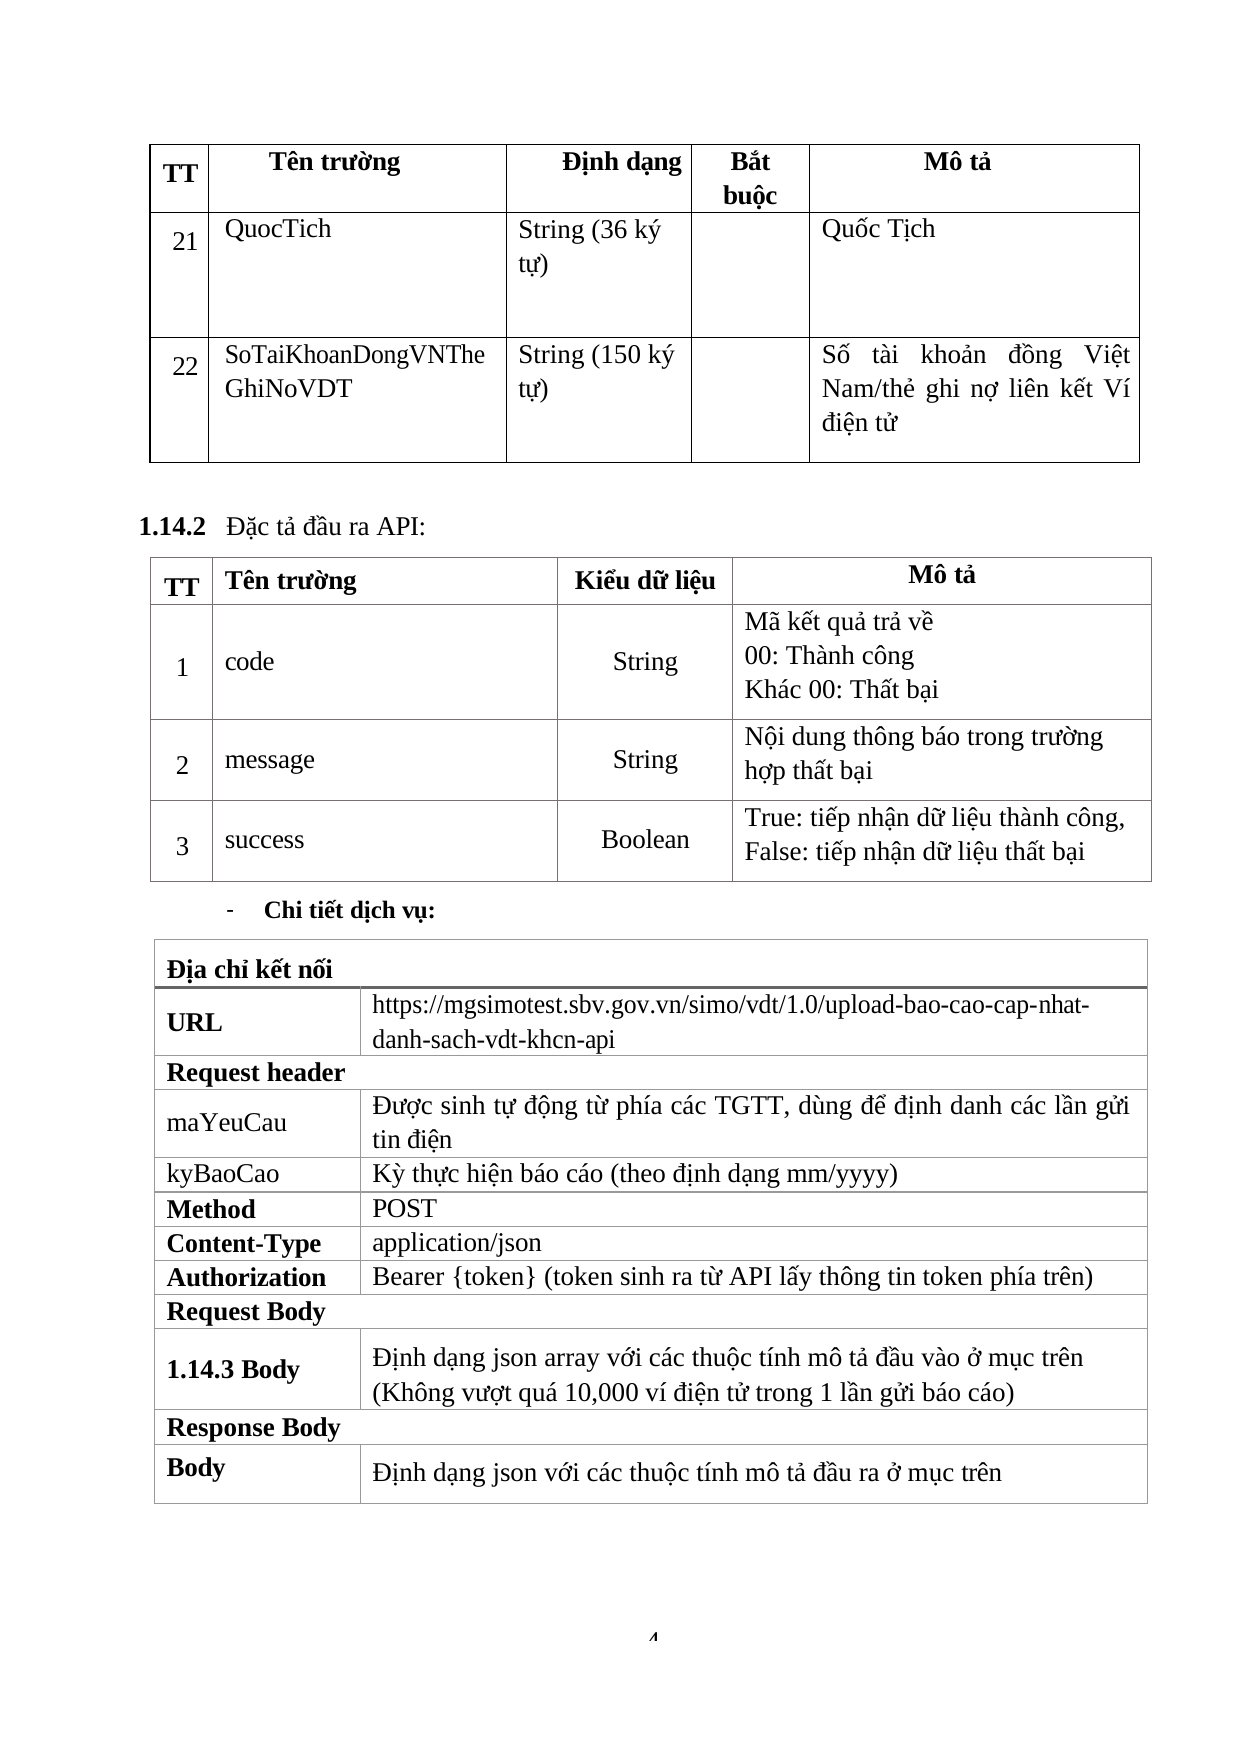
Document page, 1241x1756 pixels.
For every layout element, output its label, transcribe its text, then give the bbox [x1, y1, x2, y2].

table_cell Mã kết quả trả về 00: Thành công Khác 00: Thất bại [733, 605, 1151, 719]
table_cell Kỳ thực hiện báo cáo (theo định dạng mm/yyyy) [361, 1158, 1147, 1191]
table_cell [692, 213, 809, 337]
table_cell kyBaoCao [155, 1158, 360, 1191]
table_cell String [558, 605, 732, 719]
table_header TT [151, 145, 208, 212]
table_header Địa chỉ kết nối [155, 940, 1147, 986]
table_cell Boolean [558, 801, 732, 881]
table_cell Content-Type [155, 1227, 360, 1260]
table_cell SoTaiKhoanDongVNThe GhiNoVDT [209, 338, 506, 462]
table_cell URL [155, 989, 360, 1054]
table_header TT [151, 558, 212, 604]
table_header Tên trường [213, 558, 557, 604]
table_cell String [558, 720, 732, 800]
table_cell Nội dung thông báo trong trường hợp thất bại [733, 720, 1151, 800]
table_cell Định dạng json với các thuộc tính mô tả đầu ra ở mục trên [361, 1445, 1147, 1503]
table_cell Bearer {token} (token sinh ra từ API lấy thông tin token phía trên) [361, 1261, 1147, 1294]
table_cell https://mgsimotest.sbv.gov.vn/simo/vdt/1.0/upload-bao-cao-cap-nhat- danh-sach-vdt-khcn-api [361, 989, 1147, 1054]
table_cell Body [155, 1445, 360, 1503]
table_header Tên trường [209, 145, 506, 212]
table_cell Response Body [155, 1410, 1147, 1443]
table_cell String (36 ký tự) [507, 213, 691, 337]
table_cell 22 [151, 338, 208, 462]
table_header Định dạng [507, 145, 691, 212]
table_cell success [213, 801, 557, 881]
table_cell POST [361, 1193, 1147, 1226]
table_cell code [213, 605, 557, 719]
table_cell Quốc Tịch [810, 213, 1139, 337]
table_cell String (150 ký tự) [507, 338, 691, 462]
table_cell Số tài khoản đồng Việt Nam/thẻ ghi nợ liên kết Ví điện tử [810, 338, 1139, 462]
table_cell 1.14.3 Body [155, 1329, 360, 1409]
table_cell maYeuCau [155, 1090, 360, 1157]
table_header Mô tả [810, 145, 1139, 212]
table_cell Authorization [155, 1261, 360, 1294]
text - Chi tiết dịch vụ: [137, 894, 436, 925]
table_cell [692, 338, 809, 462]
table_header Kiểu dữ liệu [558, 558, 732, 604]
table_cell Request header [155, 1056, 1147, 1089]
table_cell 2 [151, 720, 212, 800]
table_cell message [213, 720, 557, 800]
list Đặc tả đầu ra API: [137, 510, 426, 541]
table_cell True: tiếp nhận dữ liệu thành công, False: tiếp nhận dữ liệu thất bại [733, 801, 1151, 881]
table_cell 21 [151, 213, 208, 337]
table_cell QuocTich [209, 213, 506, 337]
table_cell Được sinh tự động từ phía các TGTT, dùng để định danh các lần gửi tin điện [361, 1090, 1147, 1157]
table_header Mô tả [733, 558, 1151, 604]
table_header Bắt buộc [692, 145, 809, 212]
table_cell Method [155, 1193, 360, 1226]
table_cell Định dạng json array với các thuộc tính mô tả đầu vào ở mục trên (Không vượt quá 10,000 ví điện tử trong 1 lần gửi báo cáo) [361, 1329, 1147, 1409]
table_cell 3 [151, 801, 212, 881]
table_cell application/json [361, 1227, 1147, 1260]
table_cell 1 [151, 605, 212, 719]
table_cell Request Body [155, 1295, 1147, 1328]
